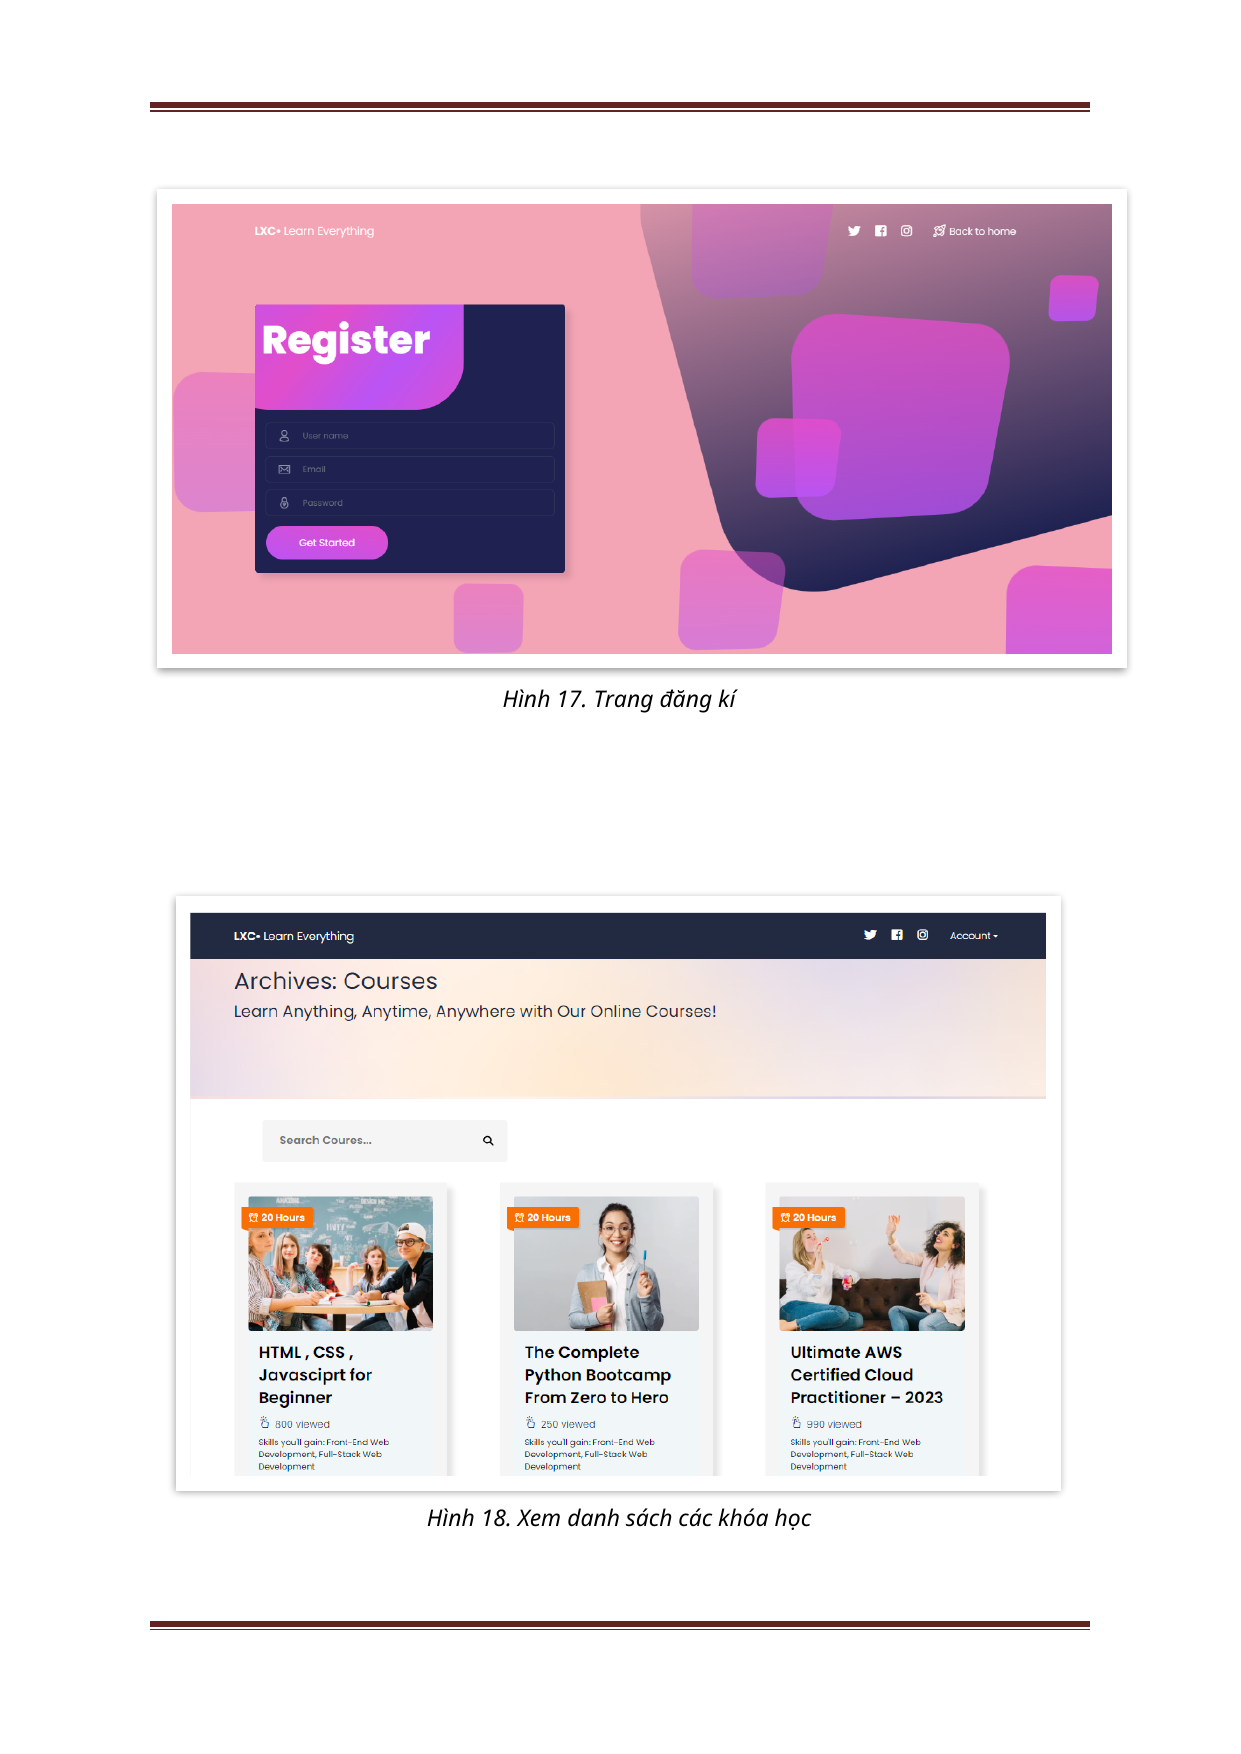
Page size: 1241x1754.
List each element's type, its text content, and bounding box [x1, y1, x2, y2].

picture [172, 204, 1112, 654]
text Hình 17. Trang đăng kí [150, 682, 1090, 714]
text Hình 18. Xem danh sách các khóa học [150, 1502, 1090, 1533]
picture [190, 911, 1046, 1476]
